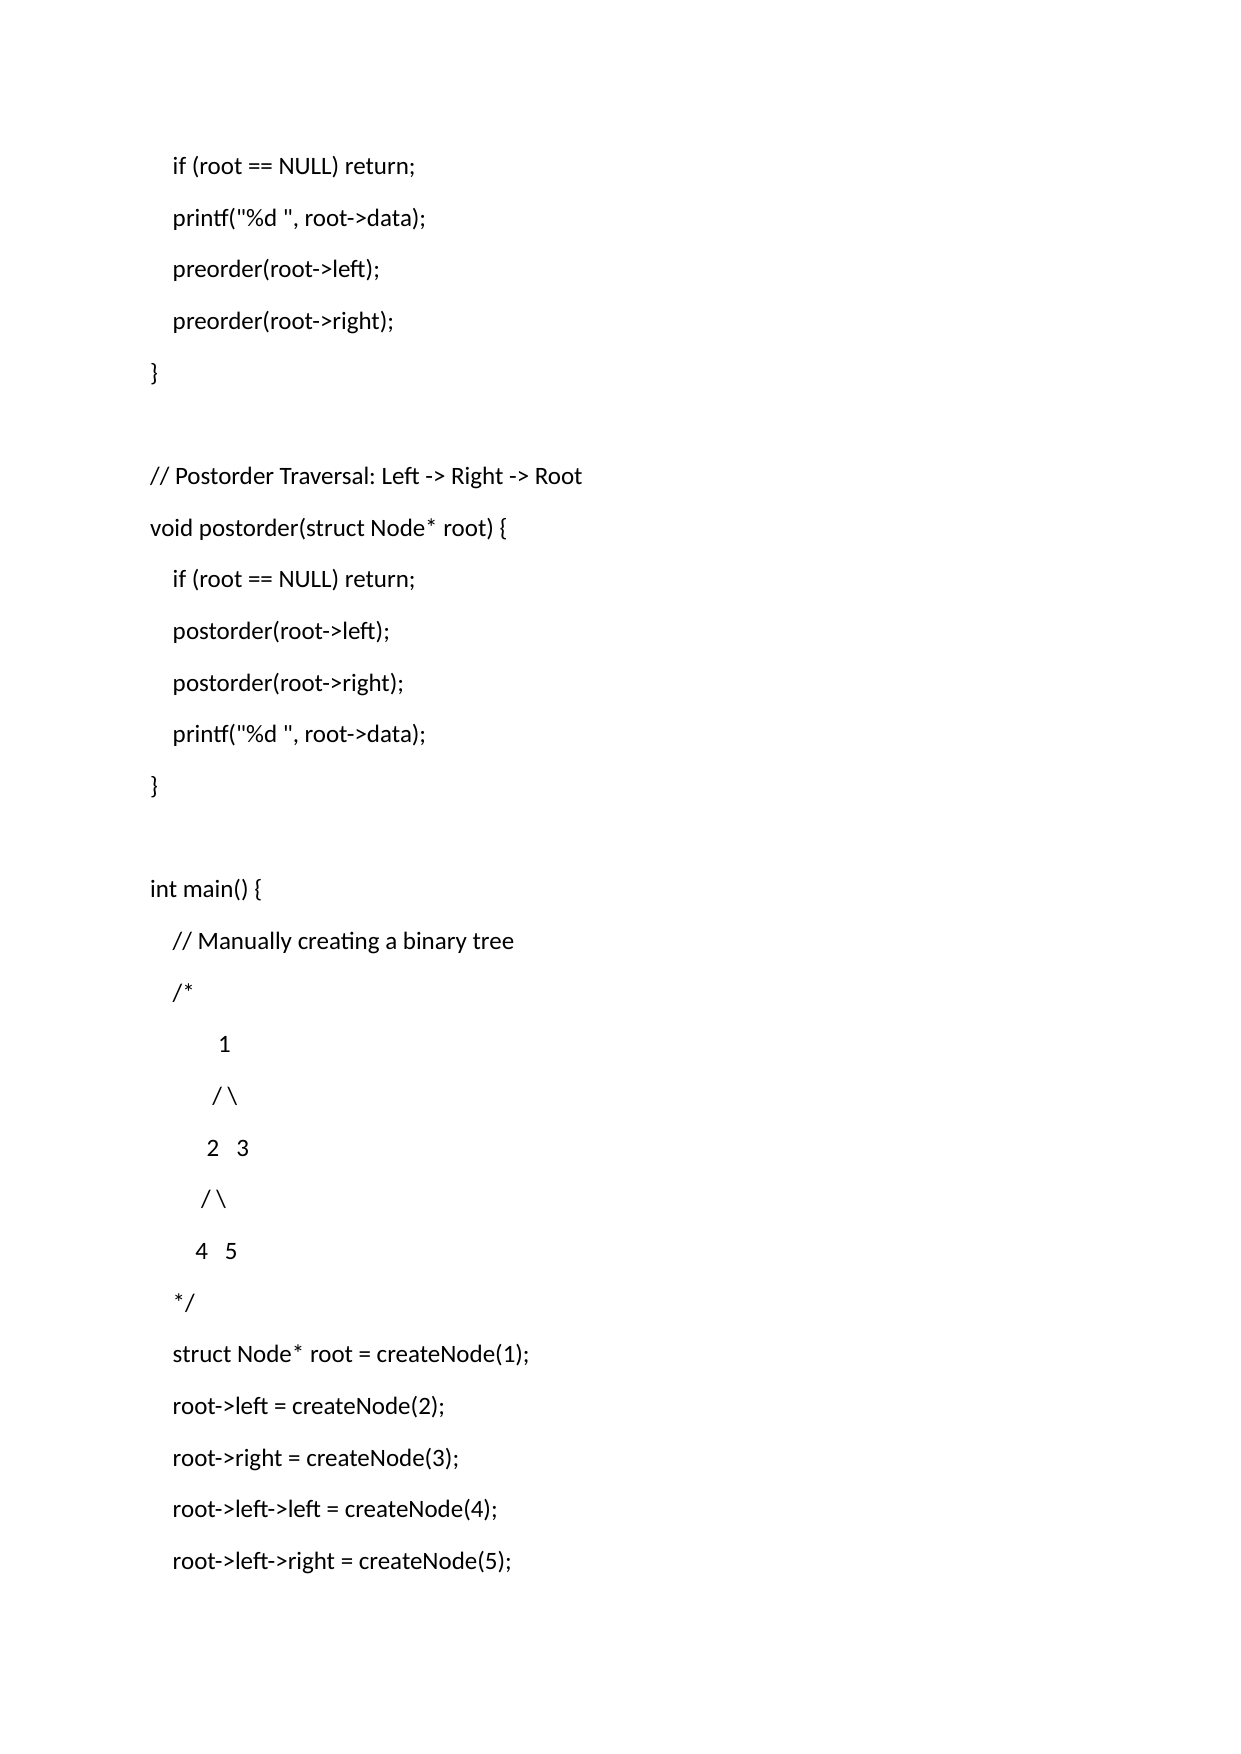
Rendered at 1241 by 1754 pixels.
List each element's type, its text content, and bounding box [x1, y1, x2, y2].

text // Manually creating a binary tree [150, 925, 1090, 956]
text */ [150, 1287, 1090, 1317]
text preorder(root->left); [150, 253, 1090, 284]
text 1 [150, 1028, 1090, 1059]
text postorder(root->right); [150, 667, 1090, 697]
text root->left = createNode(2); [150, 1390, 1090, 1421]
text int main() { [150, 873, 1090, 904]
text if (root == NULL) return; [150, 150, 1090, 181]
text preorder(root->right); [150, 305, 1090, 336]
text / \ [150, 1080, 1090, 1111]
text struct Node* root = createNode(1); [150, 1338, 1090, 1369]
text printf("%d ", root->data); [150, 718, 1090, 749]
text /* [150, 977, 1090, 1007]
text postorder(root->left); [150, 615, 1090, 646]
text 4 5 [150, 1235, 1090, 1266]
text printf("%d ", root->data); [150, 202, 1090, 232]
text 2 3 [150, 1132, 1090, 1162]
text root->right = createNode(3); [150, 1442, 1090, 1472]
text / \ [150, 1183, 1090, 1214]
text if (root == NULL) return; [150, 563, 1090, 594]
text root->left->right = createNode(5); [150, 1545, 1090, 1576]
text // Postorder Traversal: Left -> Right -> Root [150, 460, 1090, 491]
text } [150, 357, 1090, 387]
text root->left->left = createNode(4); [150, 1493, 1090, 1524]
text } [150, 770, 1090, 801]
text void postorder(struct Node* root) { [150, 512, 1090, 542]
